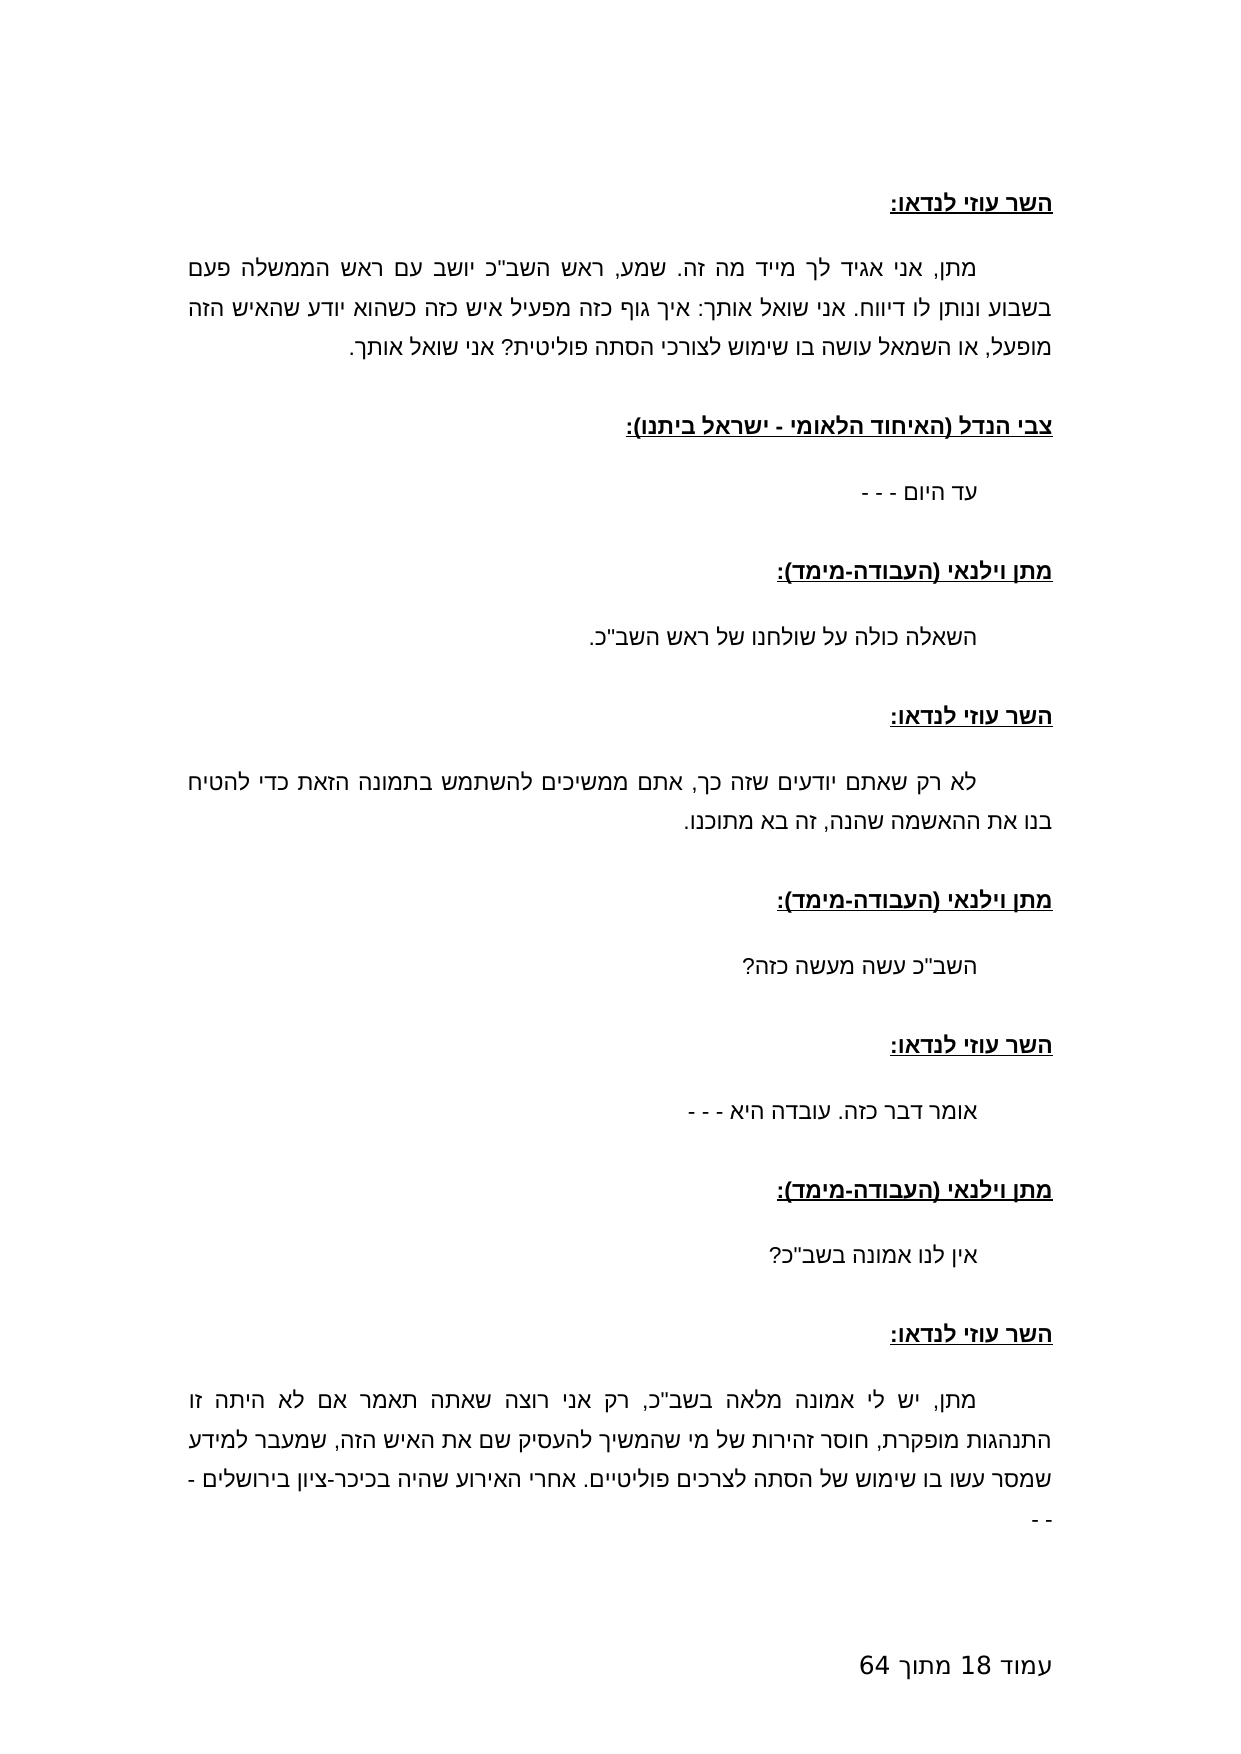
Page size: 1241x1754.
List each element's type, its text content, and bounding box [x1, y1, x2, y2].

text אומר דבר כזה. עובדה היא - - - [187, 1098, 1053, 1124]
text עד היום - - - [187, 479, 1053, 505]
text צבי הנדל (האיחוד הלאומי - ישראל ביתנו): [187, 413, 1053, 439]
text השר עוזי לנדאו: [187, 1321, 1053, 1348]
text מתן וילנאי (העבודה-מימד): [187, 887, 1053, 913]
text השאלה כולה על שולחנו של ראש השב"כ. [187, 624, 1053, 650]
text מתן וילנאי (העבודה-מימד): [187, 1177, 1053, 1203]
text מתן, יש לי אמונה מלאה בשב"כ, רק אני רוצה שאתה תאמר אם לא היתה זו התנהגות מופקרת, חוסר זהירות של מי שהמשיך להעסיק שם את האיש הזה, שמעבר למידע שמסר עשו בו שימוש של הסתה לצרכים פוליטיים. אחרי האירוע שהיה בכיכר-ציון בירושלים - - - [187, 1387, 1053, 1532]
text לא רק שאתם יודעים שזה כך, אתם ממשיכים להשתמש בתמונה הזאת כדי להטיח בנו את ההאשמה שהנה, זה בא מתוכנו. [187, 769, 1053, 834]
text אין לנו אמונה בשב"כ? [187, 1242, 1053, 1269]
text מתן, אני אגיד לך מייד מה זה. שמע, ראש השב"כ יושב עם ראש הממשלה פעם בשבוע ונותן לו דיווח. אני שואל אותך: איך גוף כזה מפעיל איש כזה כשהוא יודע שהאיש הזה מופעל, או השמאל עושה בו שימוש לצורכי הסתה פוליטית? אני שואל אותך. [187, 255, 1053, 361]
text השר עוזי לנדאו: [187, 1032, 1053, 1058]
text השב"כ עשה מעשה כזה? [187, 953, 1053, 979]
text מתן וילנאי (העבודה-מימד): [187, 558, 1053, 584]
text השר עוזי לנדאו: [187, 189, 1053, 216]
text השר עוזי לנדאו: [187, 703, 1053, 729]
